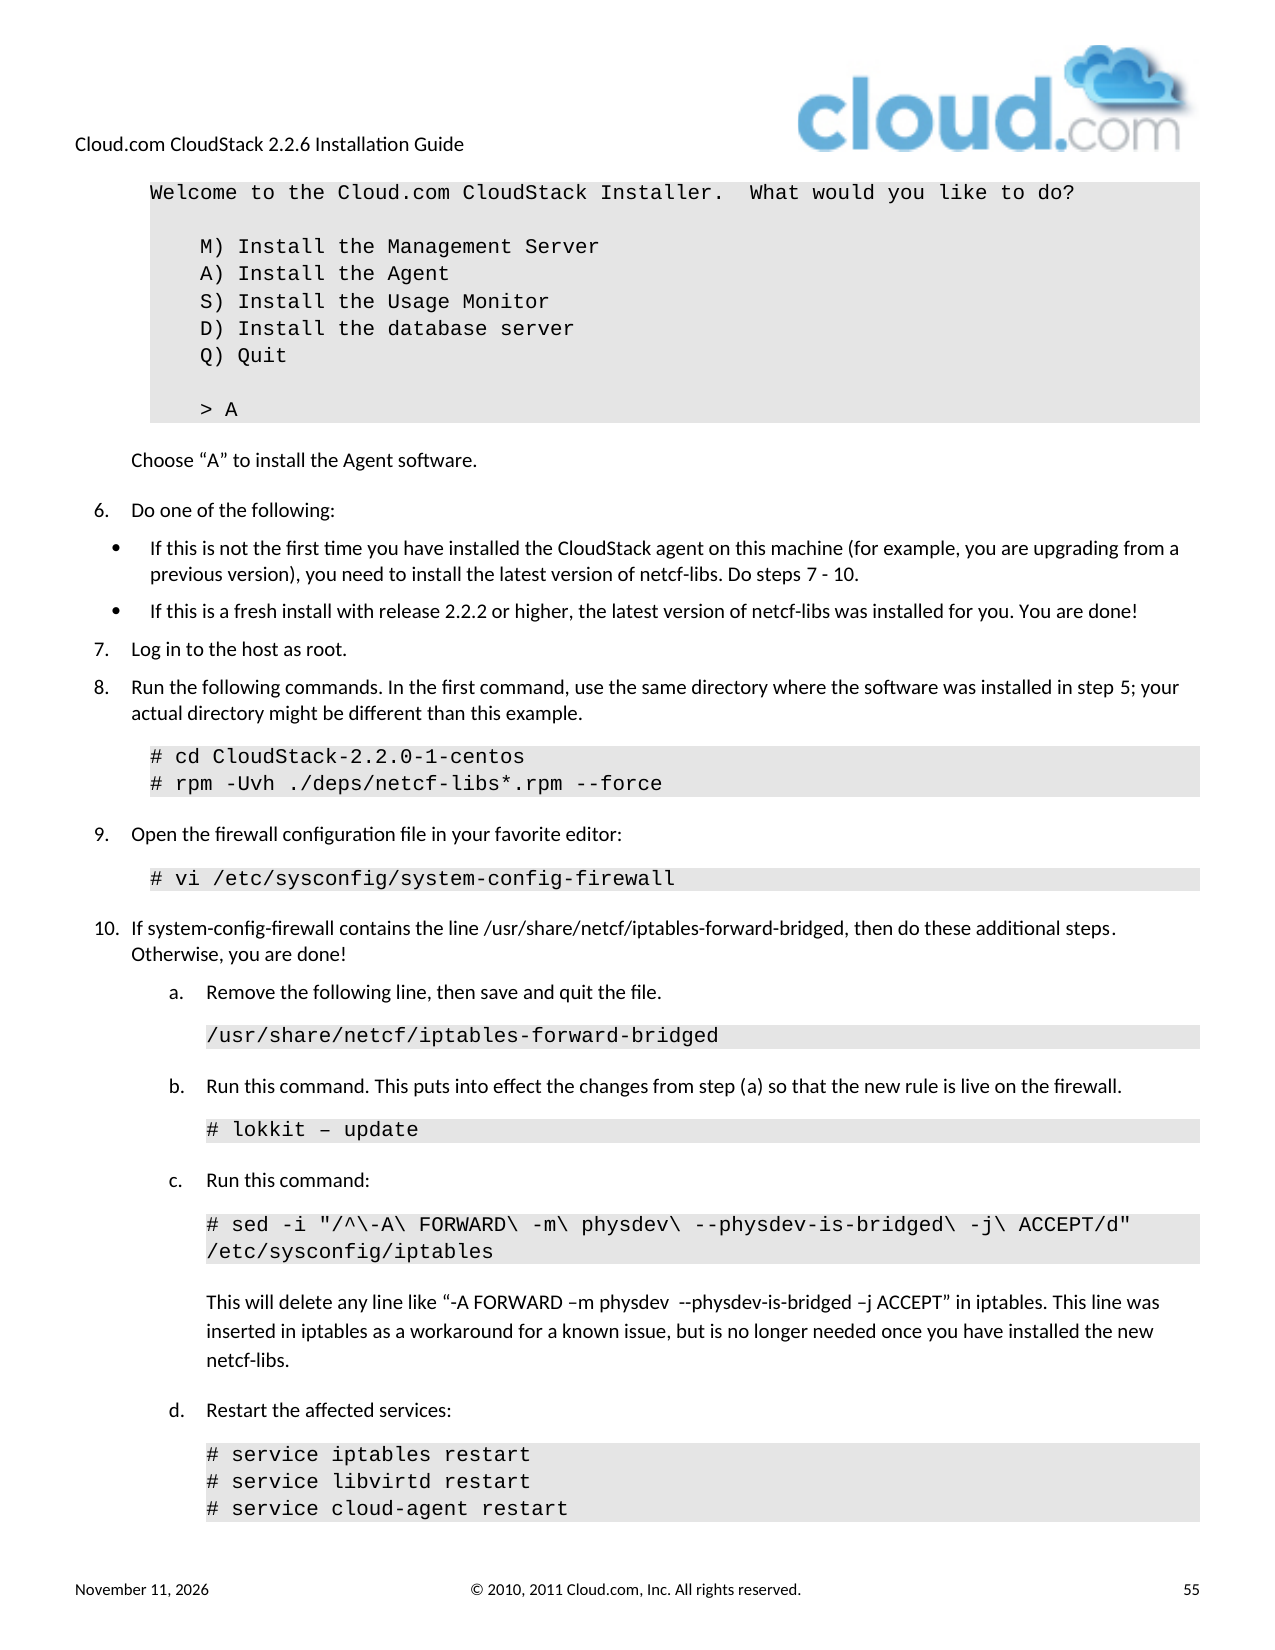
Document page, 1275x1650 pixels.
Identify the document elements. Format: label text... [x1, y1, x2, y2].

text # cd CloudStack-2.2.0-1-centos [150, 746, 1200, 770]
text Welcome to the Cloud.com CloudStack Installer. What would you like to do? [150, 182, 1200, 206]
list Run this command. This puts into effect the changes from step (a) so that the new rule is live on the firewall. [169, 1073, 1200, 1099]
list Log in to the host as root. [94, 637, 1200, 662]
text # service iptables restart [206, 1443, 1200, 1467]
list If this is not the first time you have installed the CloudStack agent on this machine (for example, you are upgrading from a previous version), you need to install the latest version of netcf-libs. Do steps 7 - 10. [112, 535, 1200, 586]
text /usr/share/netcf/iptables-forward-bridged [206, 1025, 1200, 1049]
list Do one of the following: [94, 497, 1200, 523]
text A) Install the Agent [150, 263, 1200, 287]
text S) Install the Usage Monitor [150, 291, 1200, 314]
text # lokkit – update [206, 1119, 1200, 1143]
list Open the firewall configuration file in your favorite editor: [94, 821, 1200, 847]
text # service cloud-agent restart [206, 1498, 1200, 1522]
text > A [150, 399, 1200, 423]
text # service libvirtd restart [206, 1471, 1200, 1494]
text This will delete any line like “-A FORWARD –m physdev --physdev-is-bridged –j ACCEPT” in iptables. This line was inserted in iptables as a workaround for a known issue, but is no longer needed once you have installed the new netcf-libs. [206, 1289, 1200, 1373]
text # vi /etc/sysconfig/system-config-firewall [150, 868, 1200, 891]
text Q) Quit [150, 345, 1200, 369]
text # rpm -Uvh ./deps/netcf-libs*.rpm --force [150, 773, 1200, 797]
text D) Install the database server [150, 318, 1200, 341]
list Remove the following line, then save and quit the file. [169, 979, 1200, 1004]
text Choose “A” to install the Agent software. [131, 447, 1200, 473]
list Run the following commands. In the first command, use the same directory where the software was installed in step 5; your actual directory might be different than this example. [94, 674, 1200, 725]
list If this is a fresh install with release 2.2.2 or higher, the latest version of netcf-libs was installed for you. You are done! [112, 599, 1200, 624]
picture [797, 45, 1200, 152]
list Restart the affected services: [169, 1397, 1200, 1423]
list If system-config-firewall contains the line /usr/share/netcf/iptables-forward-bridged, then do these additional steps. Otherwise, you are done! [94, 916, 1200, 966]
text M) Install the Management Server [150, 236, 1200, 260]
text # sed -i "/^\-A\ FORWARD\ -m\ physdev\ --physdev-is-bridged\ -j\ ACCEPT/d" /etc/sysconfig/iptables [206, 1214, 1200, 1264]
list Run this command: [169, 1167, 1200, 1193]
